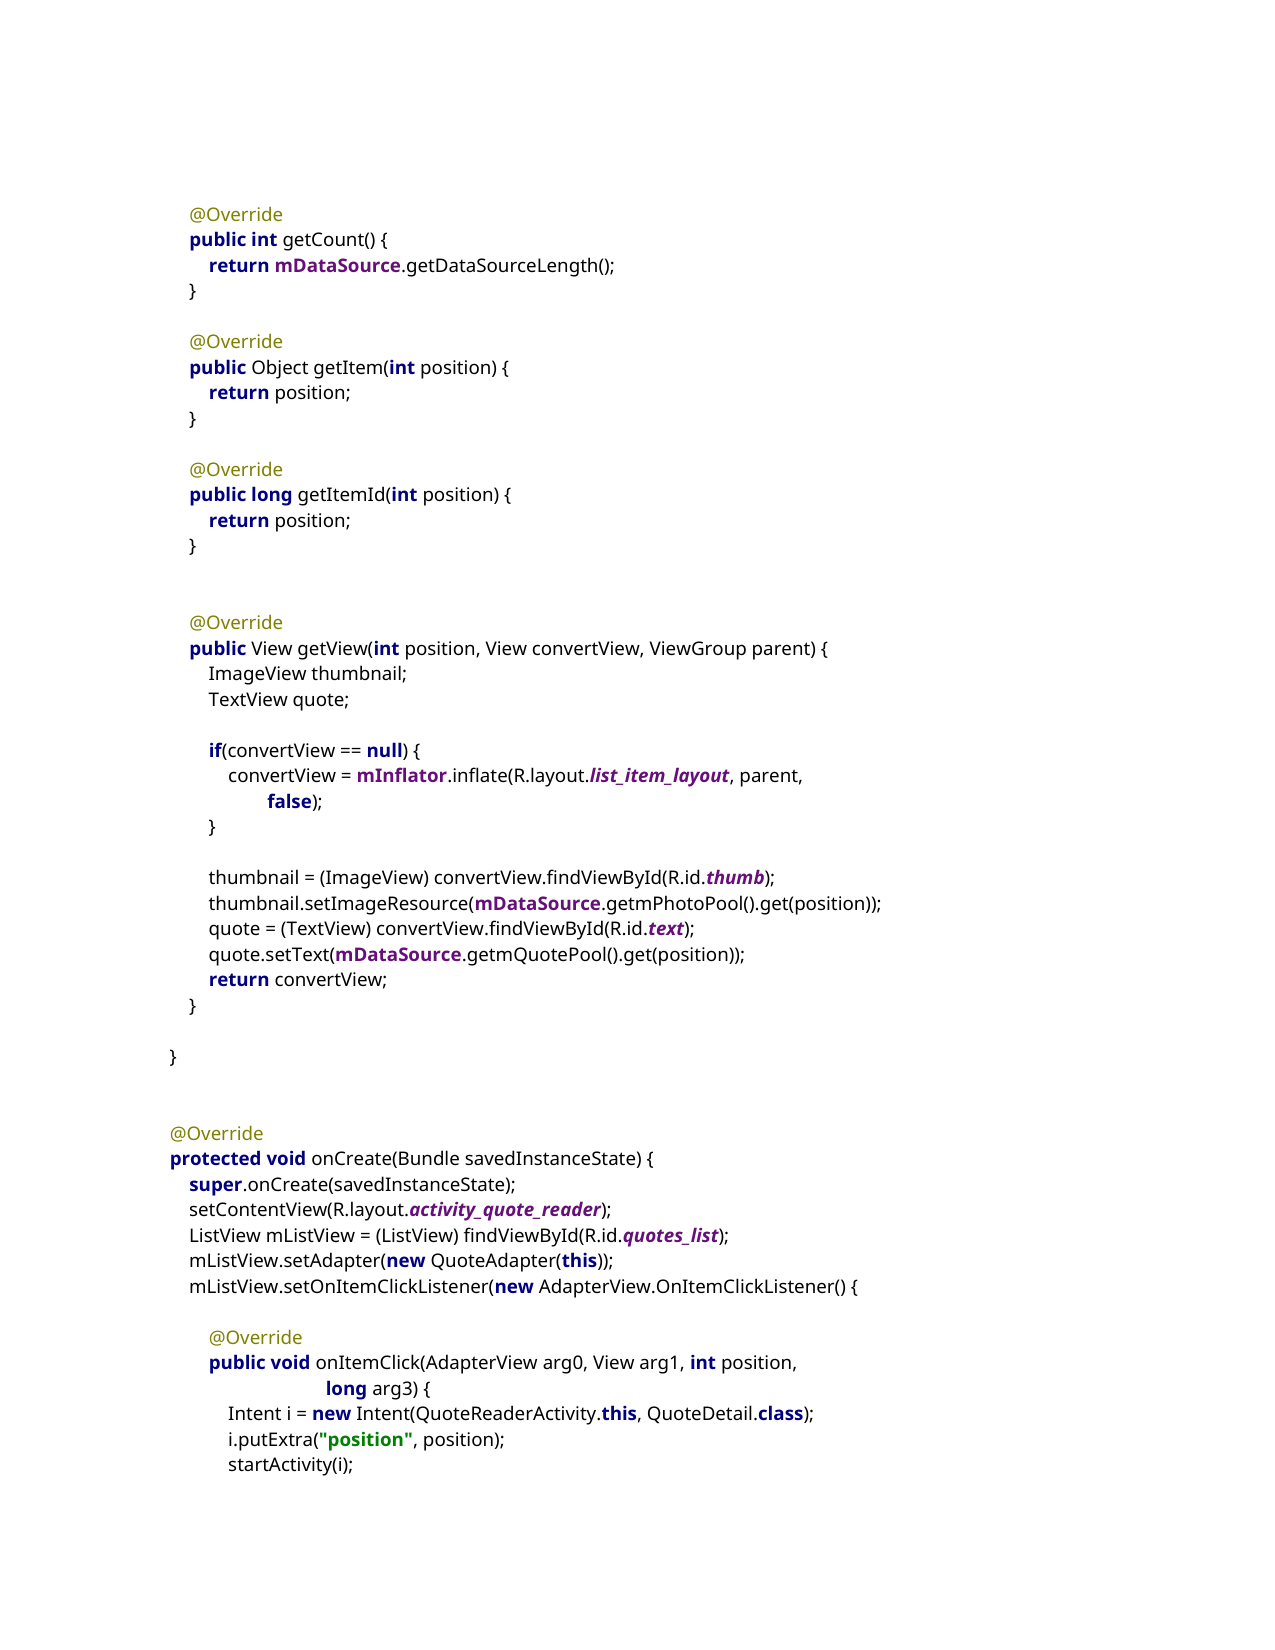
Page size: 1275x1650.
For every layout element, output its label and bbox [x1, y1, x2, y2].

text [150, 150, 1125, 1477]
